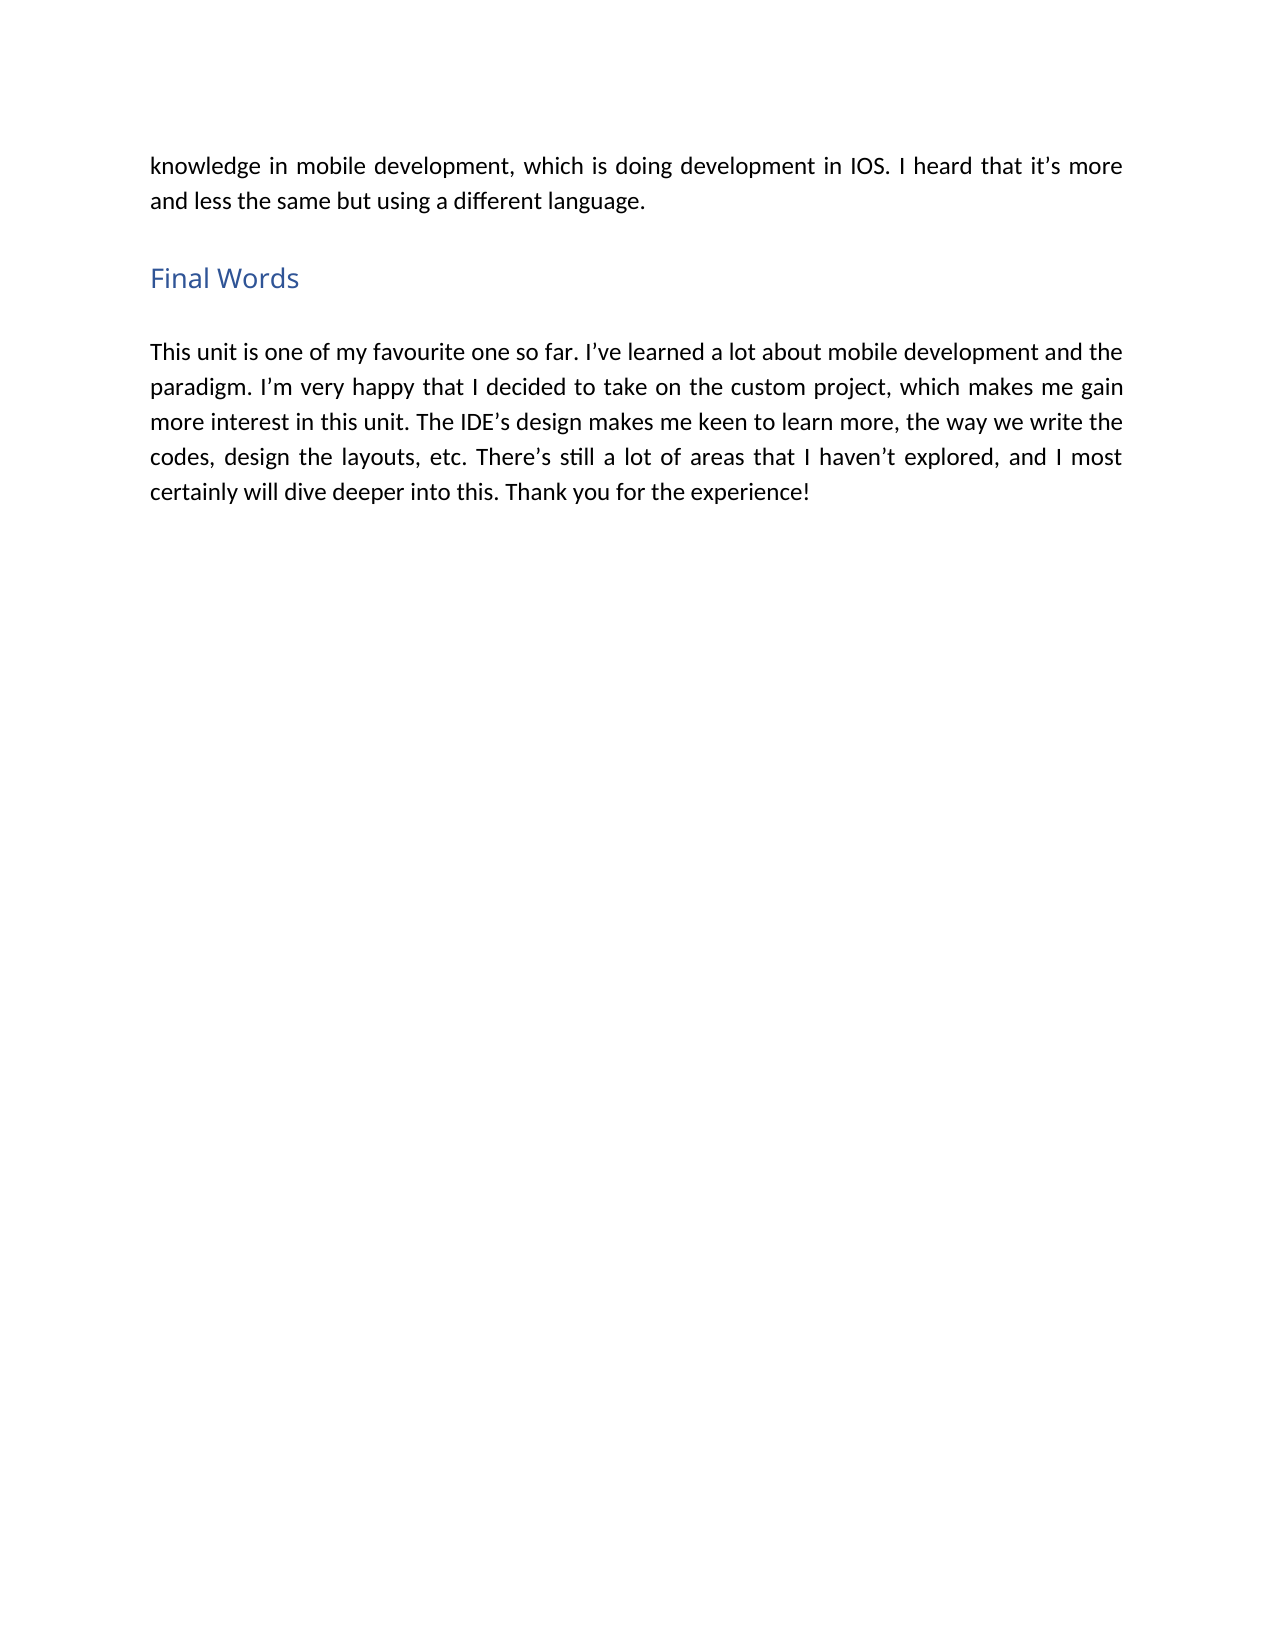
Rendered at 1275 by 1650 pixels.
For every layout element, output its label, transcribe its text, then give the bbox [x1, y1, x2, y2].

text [150, 150, 1125, 216]
text This unit is one of my favourite one so far. I’ve learned a lot about mobile development and the paradigm. I’m very happy that I decided to take on the custom project, which makes me gain more interest in this unit. The IDE’s design makes me keen to learn more, the way we write the codes, design the layouts, etc. There’s still a lot of areas that I haven’t explored, and I most certainly will dive deeper into this. Thank you for the experience! [150, 337, 1125, 507]
subtitle Final Words [150, 259, 1125, 296]
